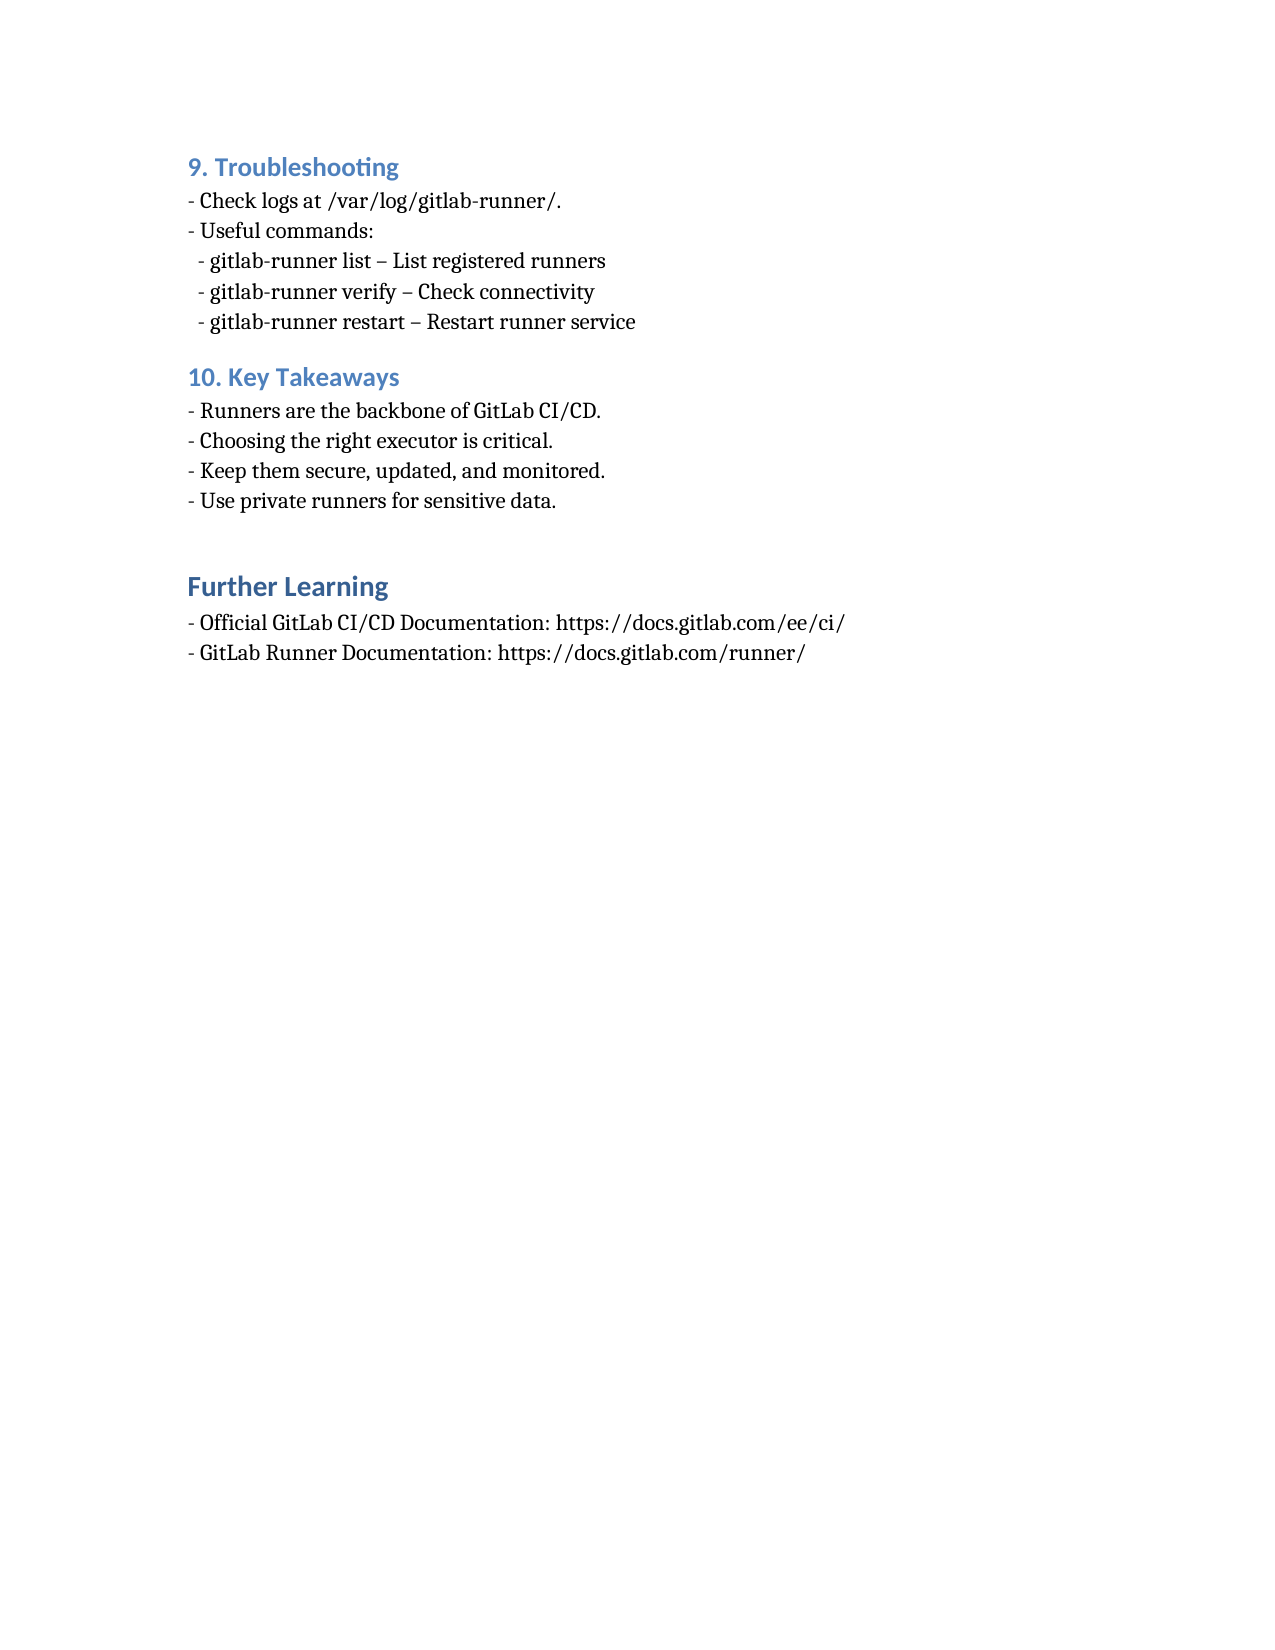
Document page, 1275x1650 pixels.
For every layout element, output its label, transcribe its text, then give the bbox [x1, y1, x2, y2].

text - Runners are the backbone of GitLab CI/CD. - Choosing the right executor is critical. - Keep them secure, updated, and monitored. - Use private runners for sensitive data. [187, 398, 1087, 515]
subtitle 10. Key Takeaways [187, 360, 1087, 393]
text - Check logs at /var/log/gitlab-runner/. - Useful commands: - gitlab-runner list – List registered runners - gitlab-runner verify – Check connectivity - gitlab-runner restart – Restart runner service [187, 188, 1087, 335]
text - Official GitLab CI/CD Documentation: https://docs.gitlab.com/ee/ci/ - GitLab Runner Documentation: https://docs.gitlab.com/runner/ [187, 609, 1087, 666]
subtitle Further Learning [187, 568, 1087, 604]
subtitle 9. Troubleshooting [187, 150, 1087, 183]
